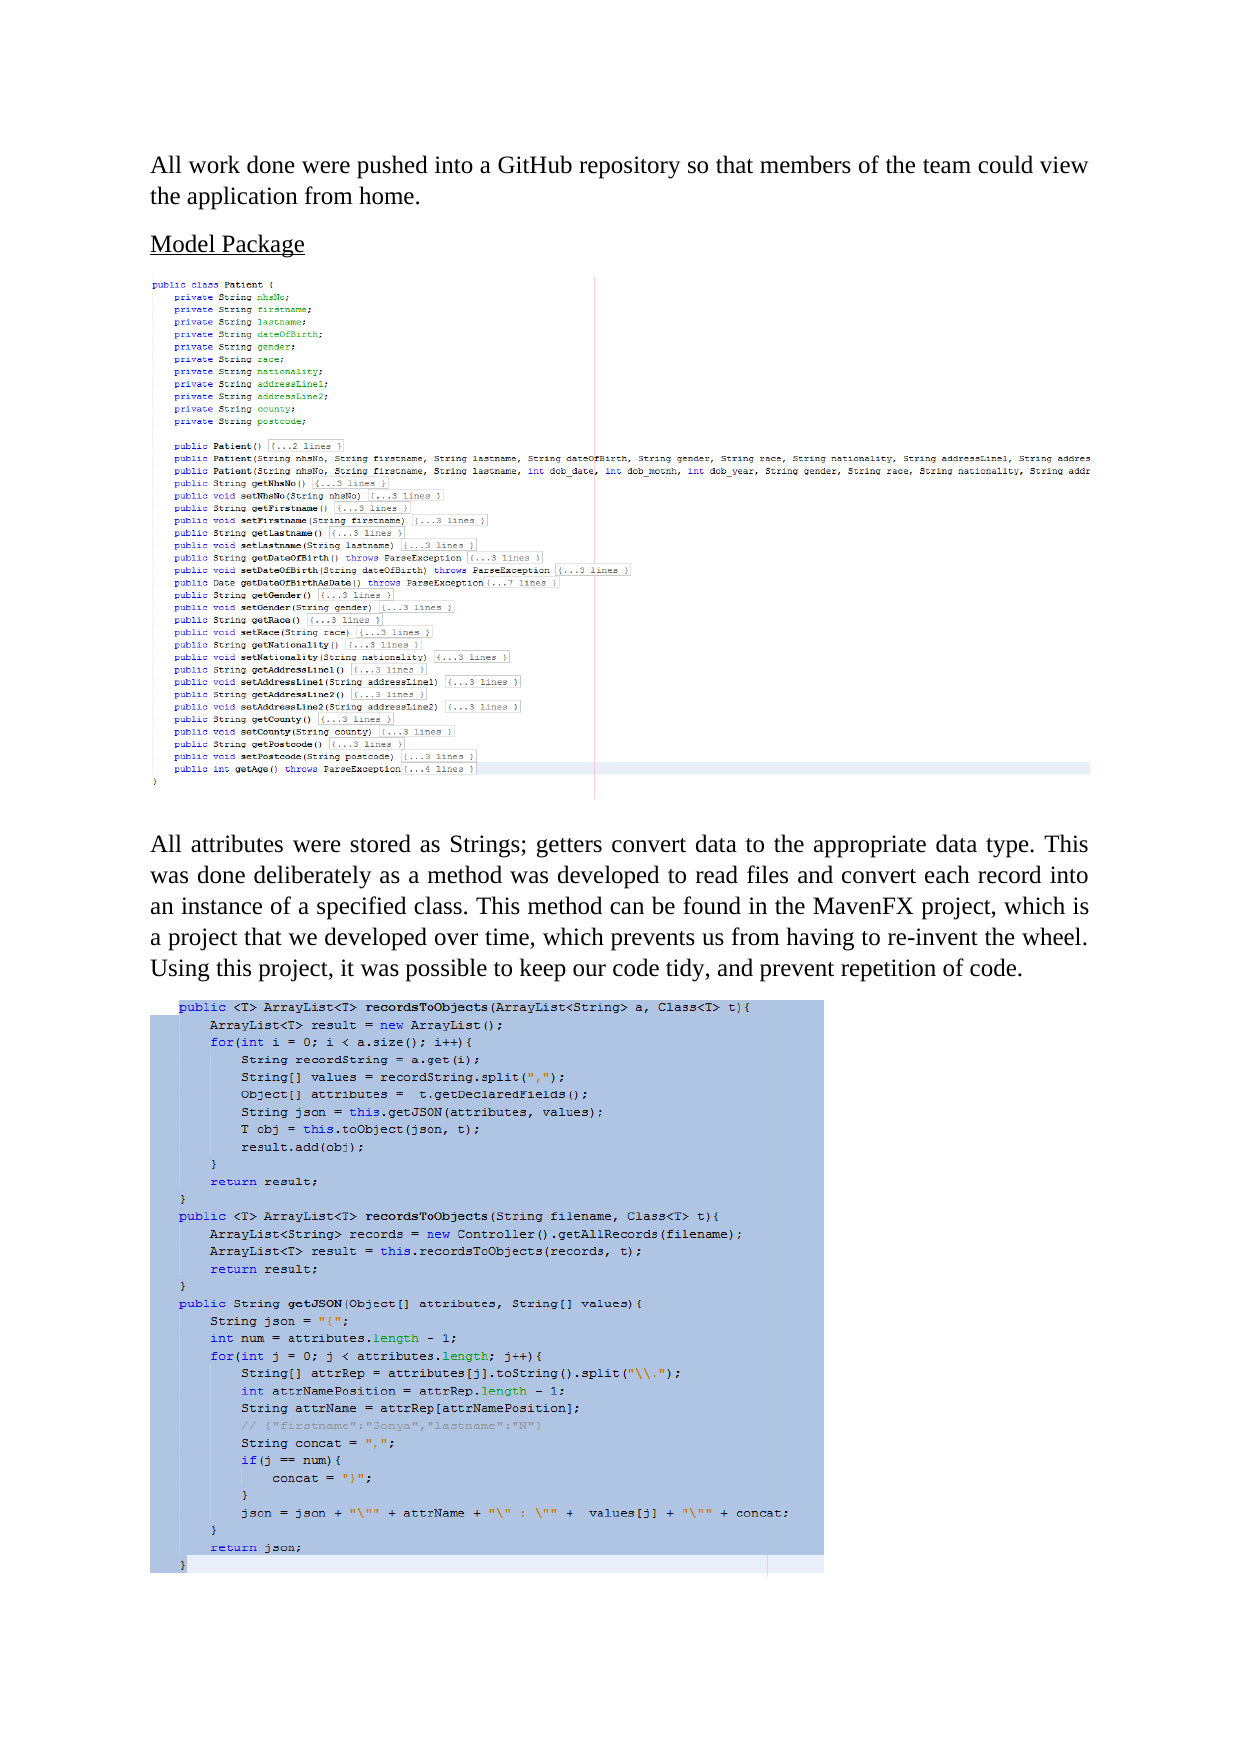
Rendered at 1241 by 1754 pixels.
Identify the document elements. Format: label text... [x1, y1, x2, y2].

picture [150, 1000, 824, 1577]
text All attributes were stored as Strings; getters convert data to the appropriate data type. This was done deliberately as a method was developed to read files and convert each record into an instance of a specified class. This method can be found in the MavenFX project, which is a project that we developed over time, which prevents us from having to re-invent the wheel. Using this project, it was possible to keep our code tidy, and prevent repetition of code. [150, 829, 1090, 982]
picture [150, 276, 1091, 810]
text Model Package [150, 229, 1090, 257]
text All work done were pushed into a GitHub repository so that members of the team could view the application from home. [150, 150, 1090, 210]
